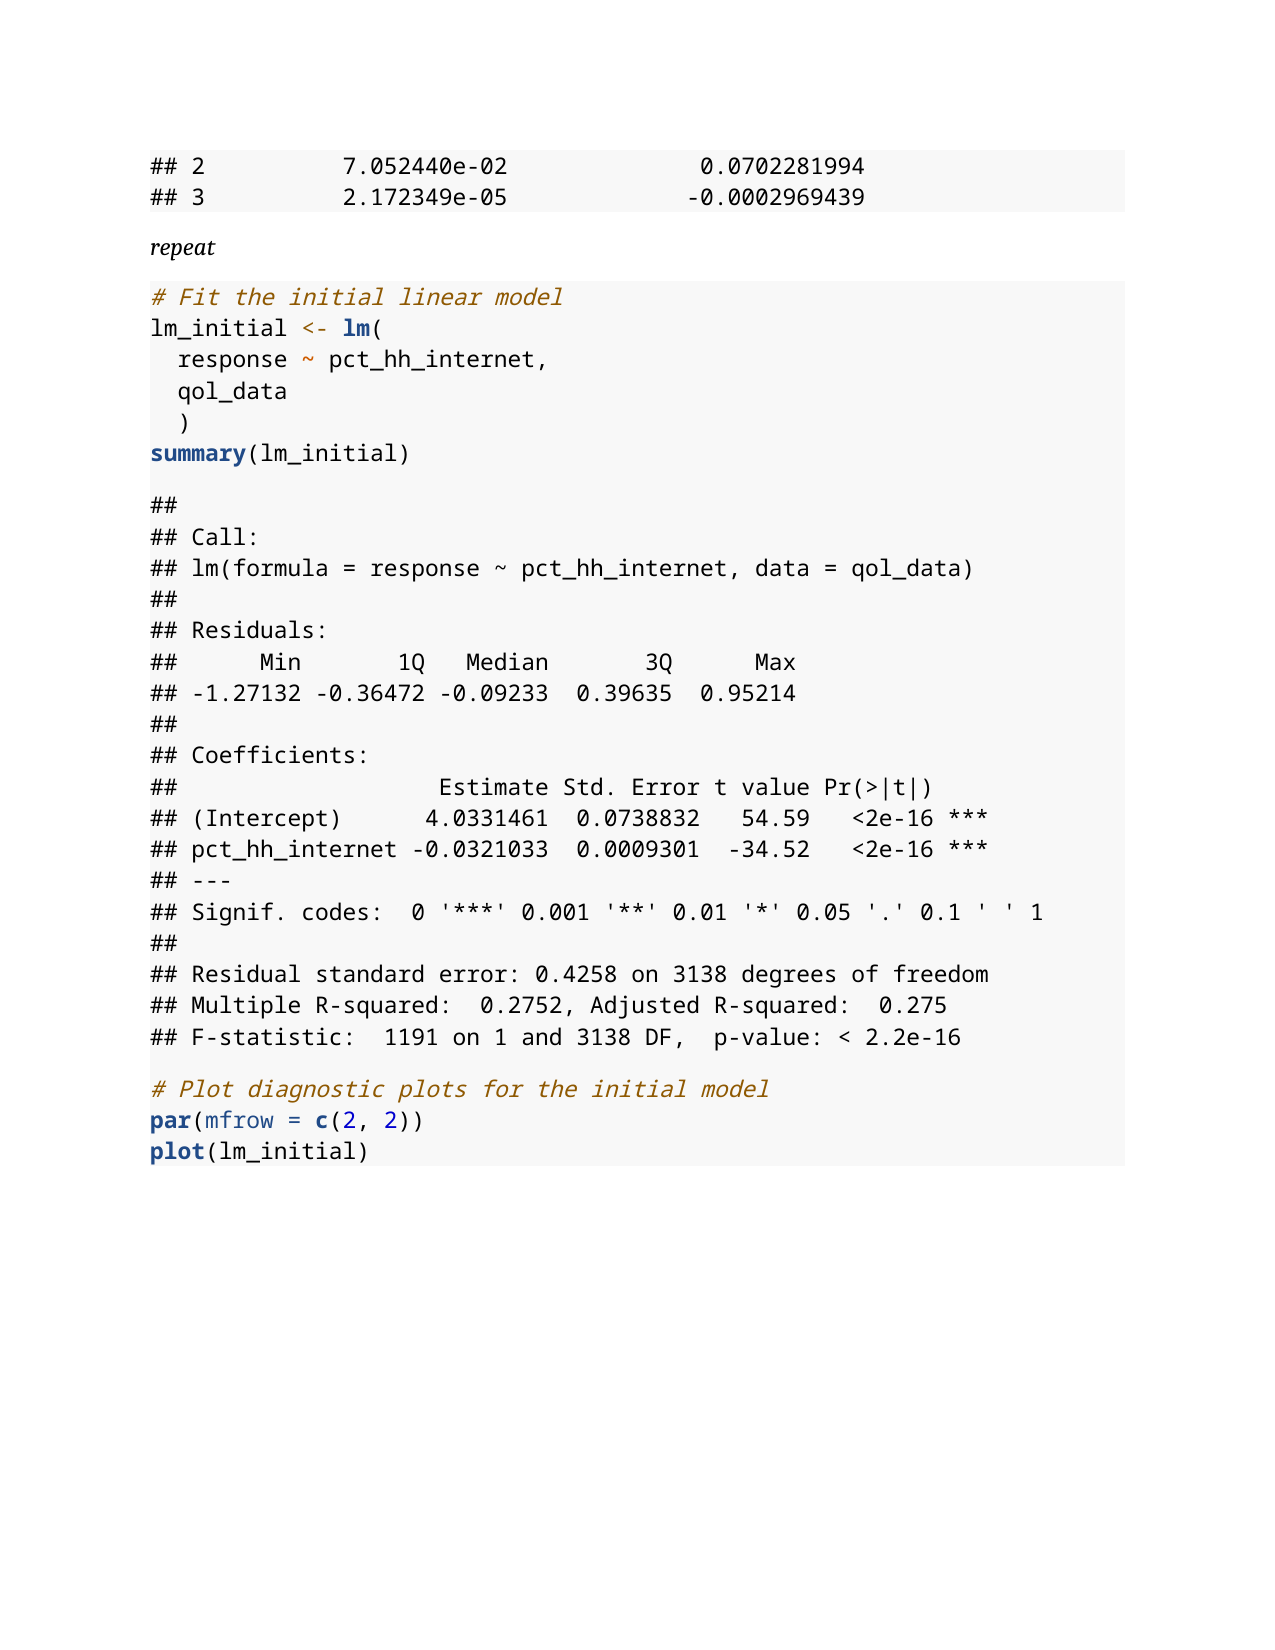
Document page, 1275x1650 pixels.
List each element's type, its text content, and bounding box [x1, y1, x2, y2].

text # Plot diagnostic plots for the initial model par(mfrow = c(2, 2)) plot(lm_initial) [150, 1072, 1125, 1166]
text # Fit the initial linear model lm_initial <- lm( response ~ pct_hh_internet, qol_data ) summary(lm_initial) [150, 281, 1125, 468]
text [150, 150, 1125, 212]
text ## ## Call: ## lm(formula = response ~ pct_hh_internet, data = qol_data) ## ## Residuals: ## Min 1Q Median 3Q Max ## -1.27132 -0.36472 -0.09233 0.39635 0.95214 ## ## Coefficients: ## Estimate Std. Error t value Pr(>|t|) ## (Intercept) 4.0331461 0.0738832 54.59 <2e-16 *** ## pct_hh_internet -0.0321033 0.0009301 -34.52 <2e-16 *** ## --- ## Signif. codes: 0 '***' 0.001 '**' 0.01 '*' 0.05 '.' 0.1 ' ' 1 ## ## Residual standard error: 0.4258 on 3138 degrees of freedom ## Multiple R-squared: 0.2752, Adjusted R-squared: 0.275 ## F-statistic: 1191 on 1 and 3138 DF, p-value: < 2.2e-16 [150, 489, 1125, 1052]
text repeat [150, 233, 1125, 262]
